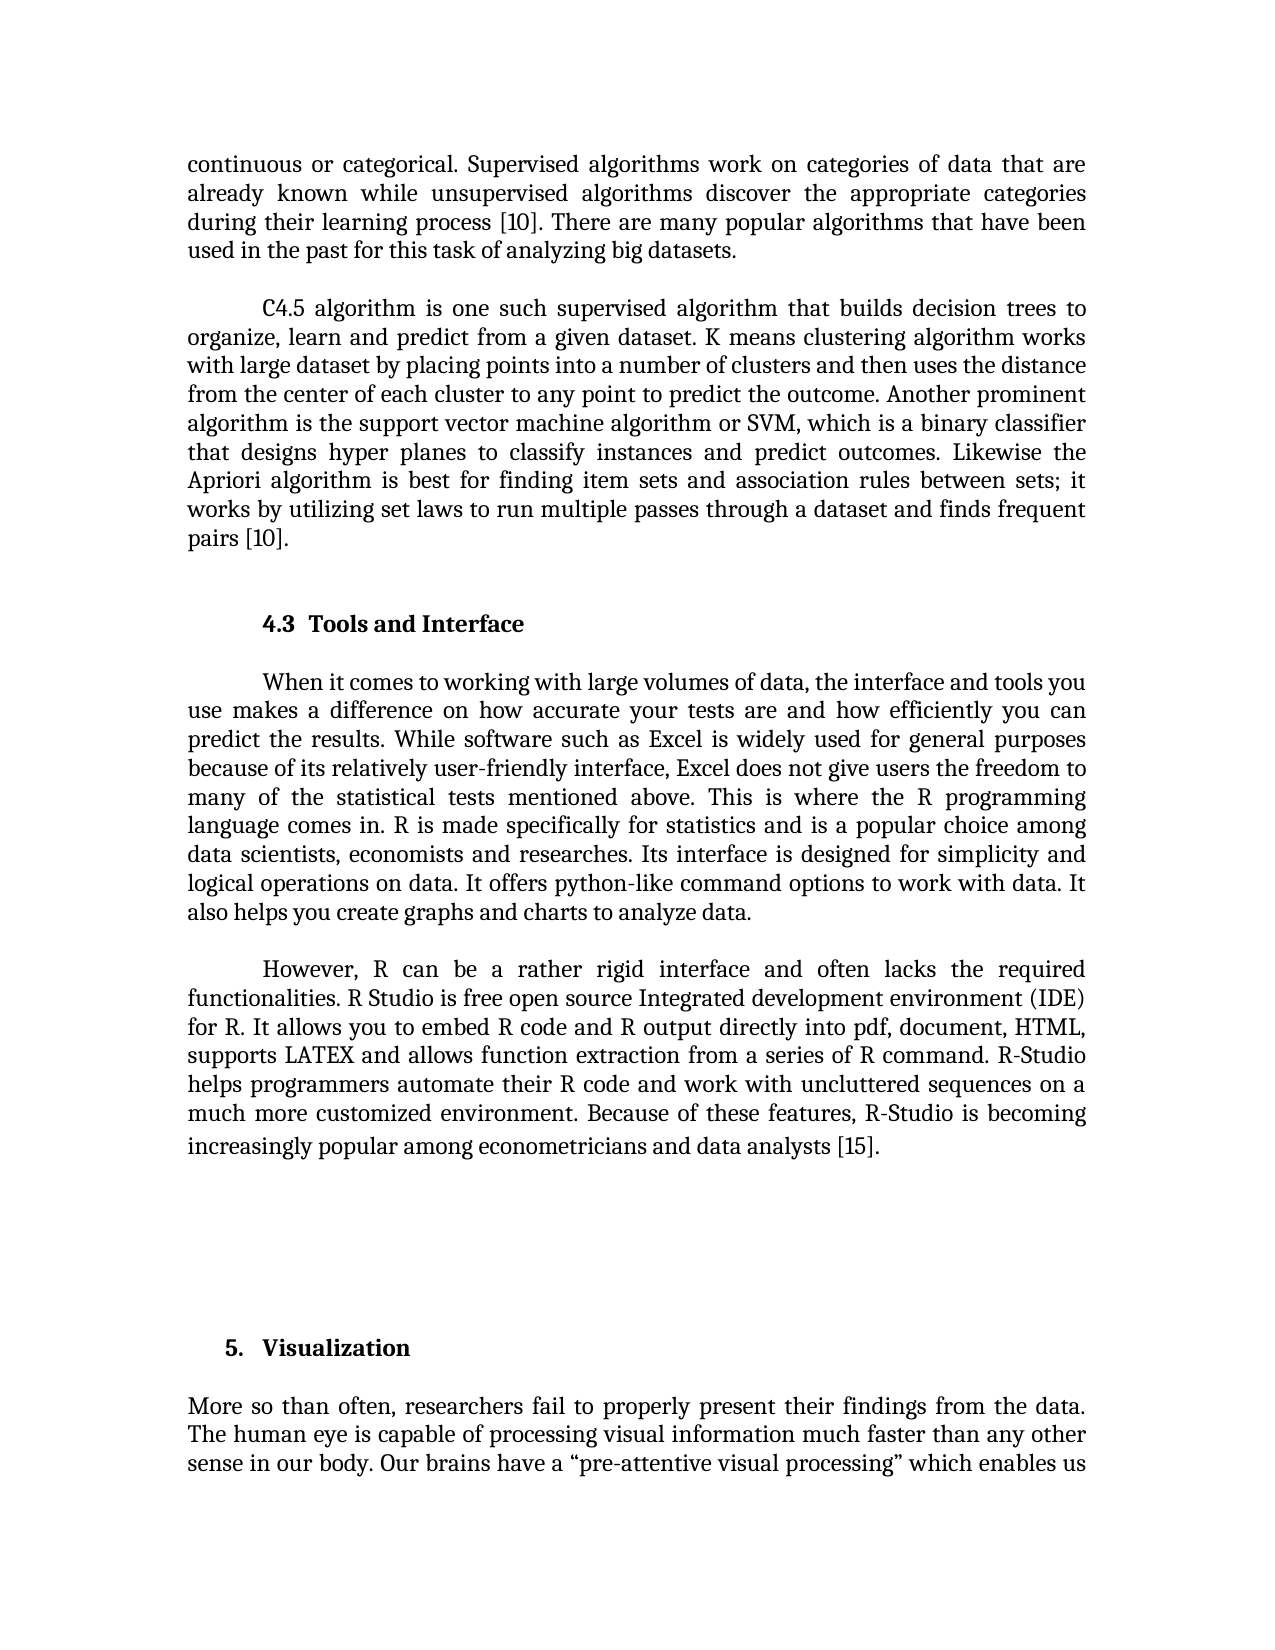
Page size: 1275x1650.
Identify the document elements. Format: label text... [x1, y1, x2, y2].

list Tools and Interface [262, 610, 1087, 639]
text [187, 150, 1087, 265]
text C4.5 algorithm is one such supervised algorithm that builds decision trees to organize, learn and predict from a given dataset. K means clustering algorithm works with large dataset by placing points into a number of clusters and then uses the distance from the center of each cluster to any point to predict the outcome. Another prominent algorithm is the support vector machine algorithm or SVM, which is a binary classifier that designs hyper planes to classify instances and predict outcomes. Likewise the Apriori algorithm is best for finding item sets and association rules between sets; it works by utilizing set laws to run multiple passes through a dataset and finds frequent pairs [10]. [187, 294, 1087, 552]
text When it comes to working with large volumes of data, the interface and tools you use makes a difference on how accurate your tests are and how efficiently you can predict the results. While software such as Excel is widely used for general purposes because of its relatively user-friendly interface, Excel does not give users the freedom to many of the statistical tests mentioned above. This is where the R programming language comes in. R is made specifically for statistics and is a popular choice among data scientists, economists and researches. Its interface is designed for simplicity and logical operations on data. It offers python-like command options to work with data. It also helps you create graphs and charts to analyze data. [187, 667, 1087, 926]
list Visualization [225, 1334, 1087, 1363]
text However, R can be a rather rigid interface and often lacks the required functionalities. R Studio is free open source Integrated development environment (IDE) for R. It allows you to embed R code and R output directly into pdf, document, HTML, supports LATEX and allows function extraction from a series of R command. R-Studio helps programmers automate their R code and work with uncluttered sequences on a much more customized environment. Because of these features, R-Studio is becoming increasingly popular among econometricians and data analysts [15]. [187, 955, 1087, 1162]
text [187, 1392, 1087, 1478]
